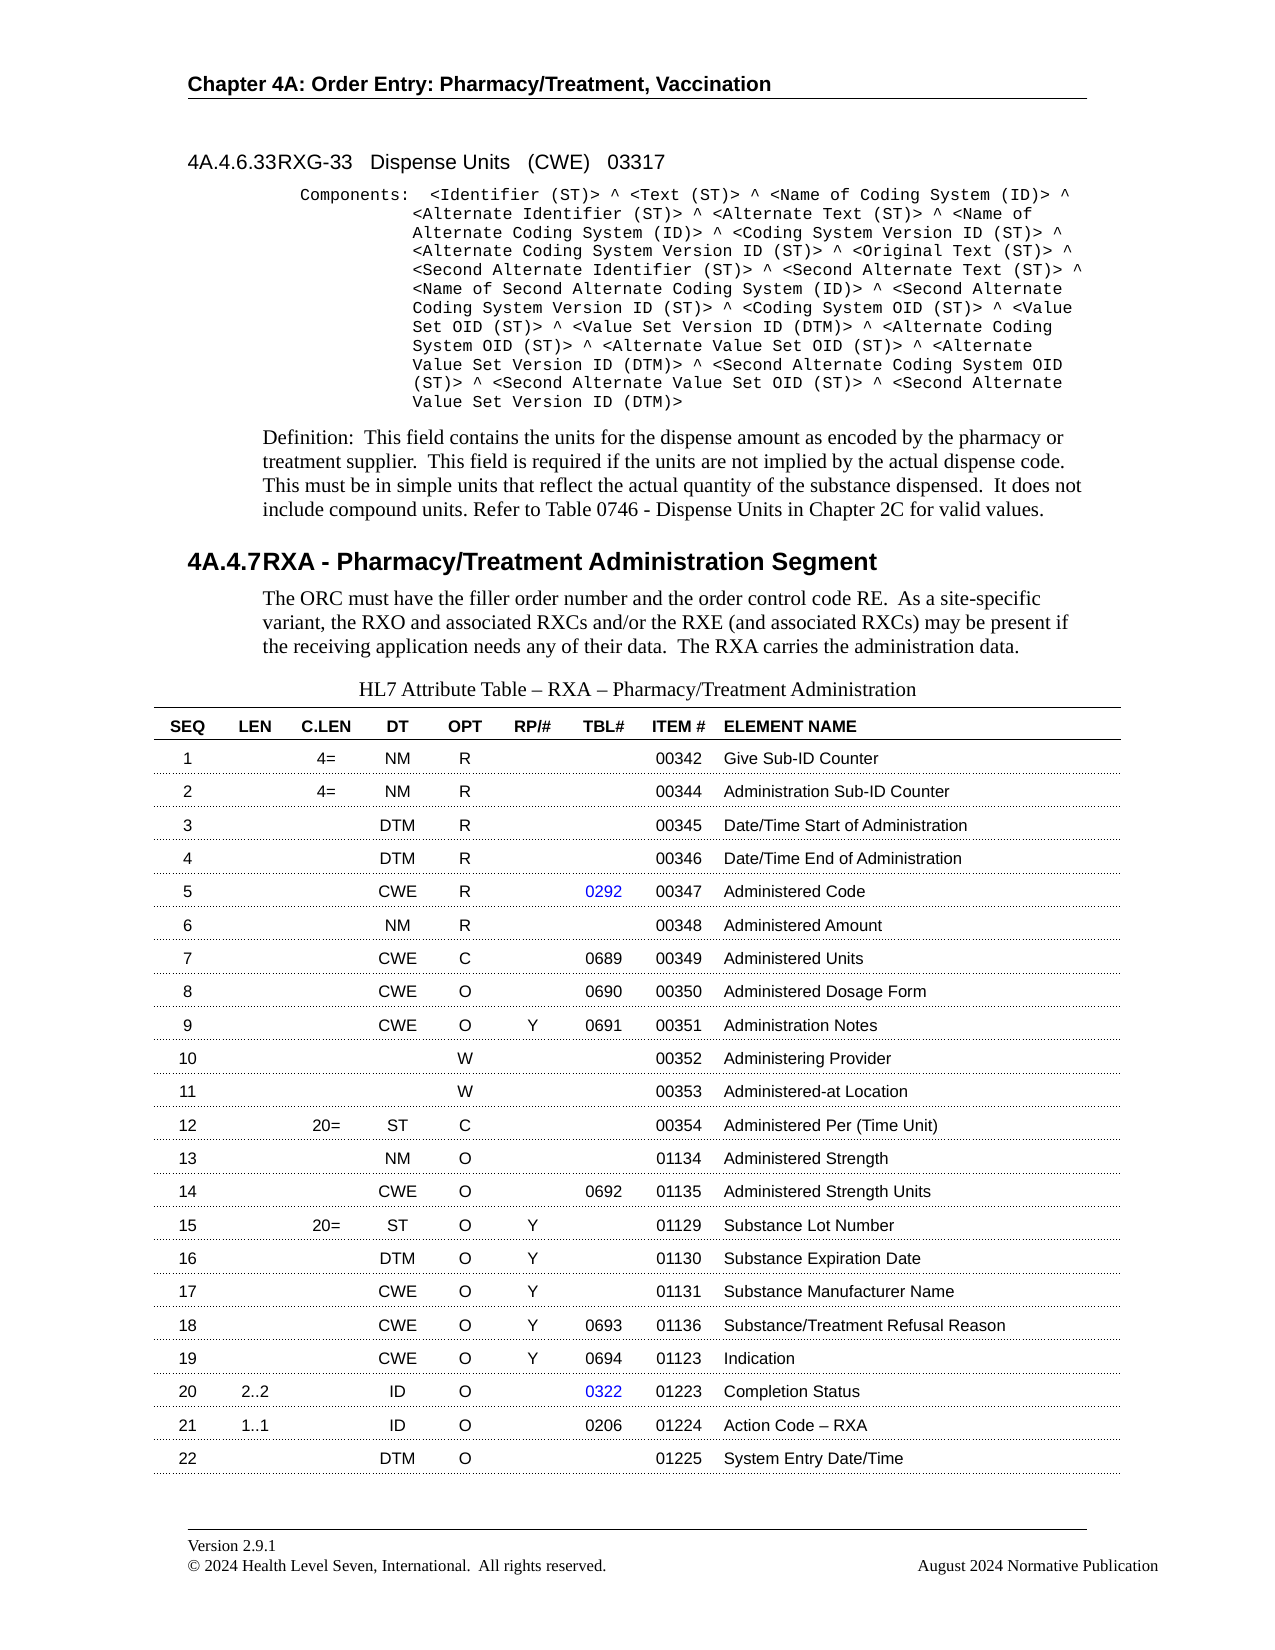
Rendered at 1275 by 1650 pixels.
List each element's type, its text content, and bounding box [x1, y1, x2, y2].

subtitle RXG-33 Dispense Units (CWE) 03317 [187, 150, 1087, 174]
text Definition: This field contains the units for the dispense amount as encoded by the pharmacy or treatment supplier. This field is required if the units are not implied by the actual dispense code. This must be in simple units that reflect the actual quantity of the substance dispensed. It does not include compound units. Refer to Table 0746 - Dispense Units in Chapter 2C for valid values. [262, 425, 1087, 521]
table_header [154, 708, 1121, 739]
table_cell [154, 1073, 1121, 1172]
text HL7 Attribute Table – RXA – Pharmacy/Treatment Administration [187, 677, 1087, 701]
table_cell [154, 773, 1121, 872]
subtitle RXA - Pharmacy/Treatment Administration Segment [187, 546, 1087, 575]
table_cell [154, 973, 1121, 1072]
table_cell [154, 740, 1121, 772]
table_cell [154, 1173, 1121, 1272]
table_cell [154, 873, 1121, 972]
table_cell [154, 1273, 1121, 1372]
text The ORC must have the filler order number and the order control code RE. As a site-specific variant, the RXO and associated RXCs and/or the RXE (and associated RXCs) may be present if the receiving application needs any of their data. The RXA carries the administration data. [262, 586, 1087, 658]
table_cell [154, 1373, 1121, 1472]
text Components: <Identifier (ST)> ^ <Text (ST)> ^ <Name of Coding System (ID)> ^ <Alternate Identifier (ST)> ^ <Alternate Text (ST)> ^ <Name of Alternate Coding System (ID)> ^ <Coding System Version ID (ST)> ^ <Alternate Coding System Version ID (ST)> ^ <Original Text (ST)> ^ <Second Alternate Identifier (ST)> ^ <Second Alternate Text (ST)> ^ <Name of Second Alternate Coding System (ID)> ^ <Second Alternate Coding System Version ID (ST)> ^ <Coding System OID (ST)> ^ <Value Set OID (ST)> ^ <Value Set Version ID (DTM)> ^ <Alternate Coding System OID (ST)> ^ <Alternate Value Set OID (ST)> ^ <Alternate Value Set Version ID (DTM)> ^ <Second Alternate Coding System OID (ST)> ^ <Second Alternate Value Set OID (ST)> ^ <Second Alternate Value Set Version ID (DTM)> [300, 186, 1087, 413]
